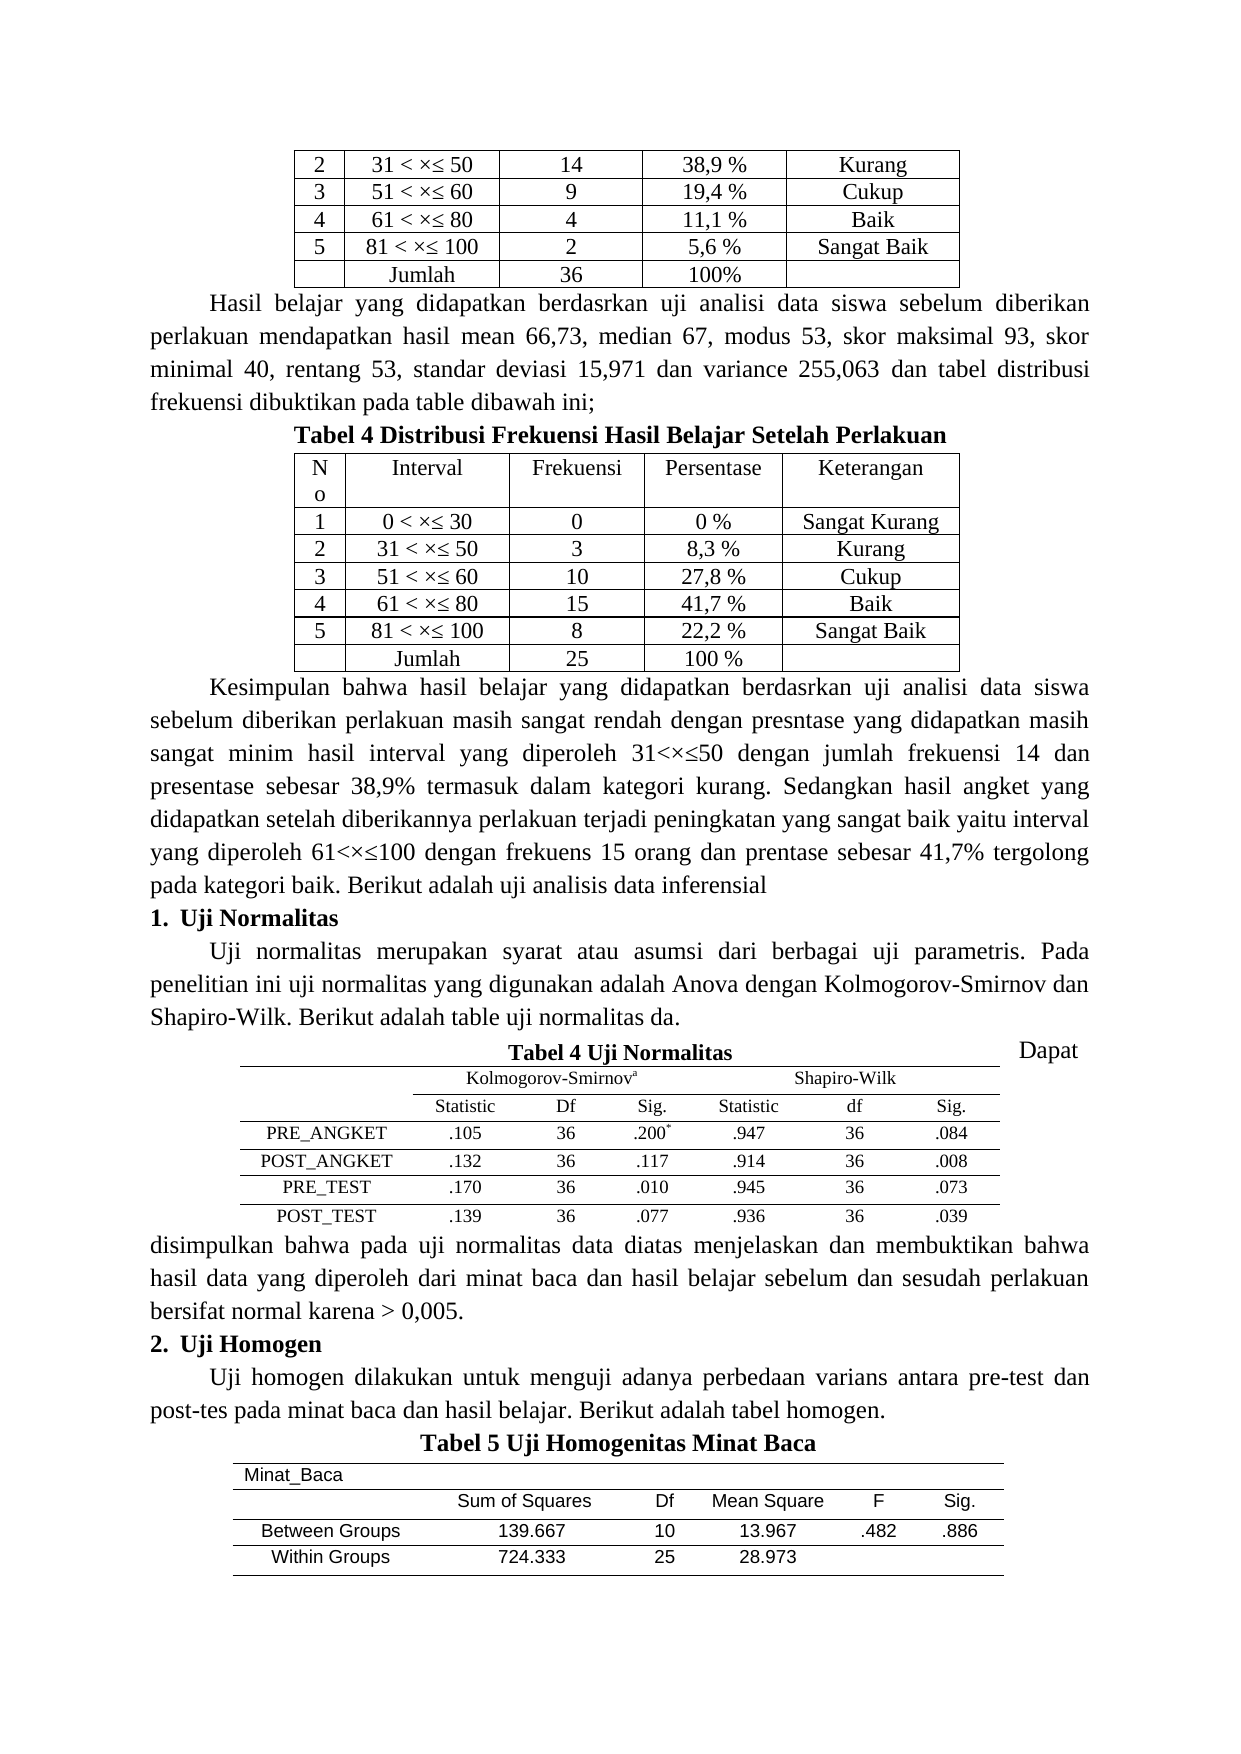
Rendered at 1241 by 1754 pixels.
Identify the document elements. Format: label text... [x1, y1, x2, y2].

table_cell .077 [614, 1205, 691, 1230]
table_cell 2 [500, 233, 642, 259]
list Uji Homogen [150, 1329, 1090, 1358]
table_cell .073 [903, 1176, 1000, 1204]
table_cell POST_ANGKET [240, 1150, 412, 1175]
table_cell 51 < ×≤ 60 [346, 563, 509, 589]
table_cell 3 [510, 535, 644, 562]
table_cell 36 [518, 1122, 614, 1149]
table_cell 10 [510, 563, 644, 589]
table_cell Sig. [614, 1095, 691, 1121]
table_cell 8,3 % [645, 535, 782, 562]
table_cell 61 < ×≤ 80 [346, 590, 509, 616]
table_cell 51 < ×≤ 60 [345, 179, 499, 205]
table_cell Jumlah [345, 261, 499, 287]
table_header Tabel 5 Uji Homogenitas Minat Baca [233, 1429, 1004, 1463]
table_cell 11,1 % [643, 206, 786, 232]
table_cell Sangat Baik [783, 618, 959, 644]
table_cell Sig. [915, 1490, 1004, 1519]
table_cell Kolmogorov-Smirnova [413, 1067, 691, 1094]
table_cell .936 [691, 1205, 806, 1230]
table_header Tabel 4 Uji Normalitas [240, 1039, 1000, 1066]
table_cell Kurang [783, 535, 959, 562]
table_cell 36 [500, 261, 642, 287]
table_cell POST_TEST [240, 1205, 412, 1230]
table_cell 8 [510, 618, 644, 644]
table_cell .132 [413, 1150, 518, 1175]
table_cell Sig. [903, 1095, 1000, 1121]
table_cell 38,9 % [643, 151, 786, 177]
table_cell .886 [915, 1520, 1004, 1545]
table_cell 15 [510, 590, 644, 616]
table_cell Minat_Baca [233, 1464, 1004, 1489]
table_cell 100% [643, 261, 786, 287]
table_cell 2 [295, 535, 345, 562]
table_cell 139.667 [429, 1520, 635, 1545]
table_cell 36 [806, 1122, 902, 1149]
table_cell 31 < ×≤ 50 [346, 535, 509, 562]
table_cell .117 [614, 1150, 691, 1175]
text Hasil belajar yang didapatkan berdasrkan uji analisi data siswa sebelum diberikan perlakuan mendapatkan hasil mean 66,73, median 67, modus 53, skor maksimal 93, skor minimal 40, rentang 53, standar deviasi 15,971 dan variance 255,063 dan tabel distribusi frekuensi dibuktikan pada table dibawah ini; [150, 288, 1090, 416]
table_cell Between Groups [233, 1520, 428, 1545]
table_cell .482 [842, 1520, 915, 1545]
table_cell .945 [691, 1176, 806, 1204]
table_cell Baik [787, 206, 959, 232]
text Uji homogen dilakukan untuk menguji adanya perbedaan varians antara pre-test dan post-tes pada minat baca dan hasil belajar. Berikut adalah tabel homogen. [150, 1362, 1090, 1424]
table_cell .200* [614, 1122, 691, 1149]
table_cell 4 [500, 206, 642, 232]
table_cell .008 [903, 1150, 1000, 1175]
table_cell Mean Square [694, 1490, 842, 1519]
table_cell Statistic [413, 1095, 518, 1121]
table_header Interval [346, 454, 509, 507]
table_cell Within Groups [233, 1546, 428, 1575]
table_cell [842, 1546, 915, 1575]
table_cell 724.333 [429, 1546, 635, 1575]
table_cell 10 [635, 1520, 694, 1545]
table_cell .039 [903, 1205, 1000, 1230]
table_cell 3 [295, 179, 344, 205]
table_cell 36 [518, 1150, 614, 1175]
table_cell 41,7 % [645, 590, 782, 616]
table_cell .139 [413, 1205, 518, 1230]
table_cell Jumlah [346, 645, 509, 671]
table_cell [295, 261, 344, 287]
table_header Persentase [645, 454, 782, 507]
table_cell 4 [295, 590, 345, 616]
table_cell [915, 1546, 1004, 1575]
table_cell 19,4 % [643, 179, 786, 205]
table_cell .170 [413, 1176, 518, 1204]
table_cell [240, 1067, 412, 1121]
table_cell [233, 1490, 413, 1519]
table_cell 0 % [645, 508, 782, 534]
table_cell [295, 645, 345, 671]
table_cell 28.973 [694, 1546, 842, 1575]
table_cell 61 < ×≤ 80 [345, 206, 499, 232]
table_cell 36 [806, 1205, 902, 1230]
table_cell .947 [691, 1122, 806, 1149]
table_cell Sangat Baik [787, 233, 959, 259]
table_cell 25 [510, 645, 644, 671]
table_cell PRE_ANGKET [240, 1122, 412, 1149]
table_cell 3 [295, 563, 345, 589]
table_cell Shapiro-Wilk [691, 1067, 1000, 1094]
table_cell .105 [413, 1122, 518, 1149]
table_cell 5,6 % [643, 233, 786, 259]
table_cell 2 [295, 151, 344, 177]
table_header Keterangan [783, 454, 959, 507]
table_cell Baik [783, 590, 959, 616]
table_cell 27,8 % [645, 563, 782, 589]
table_cell 4 [295, 206, 344, 232]
table_cell PRE_TEST [240, 1176, 412, 1204]
table_cell 0 [510, 508, 644, 534]
table_cell .010 [614, 1176, 691, 1204]
table_cell Cukup [787, 179, 959, 205]
table_cell 5 [295, 233, 344, 259]
table_cell 36 [518, 1176, 614, 1204]
text Uji normalitas merupakan syarat atau asumsi dari berbagai uji parametris. Pada penelitian ini uji normalitas yang digunakan adalah Anova dengan Kolmogorov-Smirnov dan Shapiro-Wilk. Berikut adalah table uji normalitas da. [150, 936, 1090, 1031]
table_cell 25 [635, 1546, 694, 1575]
table_cell Df [518, 1095, 614, 1121]
text Dapat disimpulkan bahwa pada uji normalitas data diatas menjelaskan dan membuktikan bahwa hasil data yang diperoleh dari minat baca dan hasil belajar sebelum dan sesudah perlakuan bersifat normal karena > 0,005. [150, 1036, 1090, 1325]
table_cell 100 % [645, 645, 782, 671]
table_cell 22,2 % [645, 618, 782, 644]
table_cell 0 < ×≤ 30 [346, 508, 509, 534]
table_cell 36 [806, 1150, 902, 1175]
table_cell 36 [806, 1176, 902, 1204]
table_cell 81 < ×≤ 100 [346, 618, 509, 644]
table_cell [783, 645, 959, 671]
text Tabel 4 Distribusi Frekuensi Hasil Belajar Setelah Perlakuan [150, 420, 1090, 449]
table_cell .914 [691, 1150, 806, 1175]
table_cell Sangat Kurang [783, 508, 959, 534]
table_cell 1 [295, 508, 345, 534]
table_cell Sum of Squares [414, 1490, 635, 1519]
table_cell 81 < ×≤ 100 [345, 233, 499, 259]
table_cell 14 [500, 151, 642, 177]
table_cell 31 < ×≤ 50 [345, 151, 499, 177]
table_cell Df [635, 1490, 694, 1519]
table_cell Kurang [787, 151, 959, 177]
table_cell 5 [295, 618, 345, 644]
table_cell 9 [500, 179, 642, 205]
table_cell 36 [518, 1205, 614, 1230]
text Kesimpulan bahwa hasil belajar yang didapatkan berdasrkan uji analisi data siswa sebelum diberikan perlakuan masih sangat rendah dengan presntase yang didapatkan masih sangat minim hasil interval yang diperoleh 31<×≤50 dengan jumlah frekuensi 14 dan presentase sebesar 38,9% termasuk dalam kategori kurang. Sedangkan hasil angket yang didapatkan setelah diberikannya perlakuan terjadi peningkatan yang sangat baik yaitu interval yang diperoleh 61<×≤100 dengan frekuens 15 orang dan prentase sebesar 41,7% tergolong pada kategori baik. Berikut adalah uji analisis data inferensial [150, 672, 1090, 899]
table_header No [295, 454, 345, 507]
table_cell [787, 261, 959, 287]
table_cell Cukup [783, 563, 959, 589]
list Uji Normalitas [150, 903, 1090, 932]
table_cell F [842, 1490, 915, 1519]
table_cell .084 [903, 1122, 1000, 1149]
table_cell df [806, 1095, 902, 1121]
table_header Frekuensi [510, 454, 644, 507]
table_cell 13.967 [694, 1520, 842, 1545]
table_cell Statistic [691, 1095, 806, 1121]
